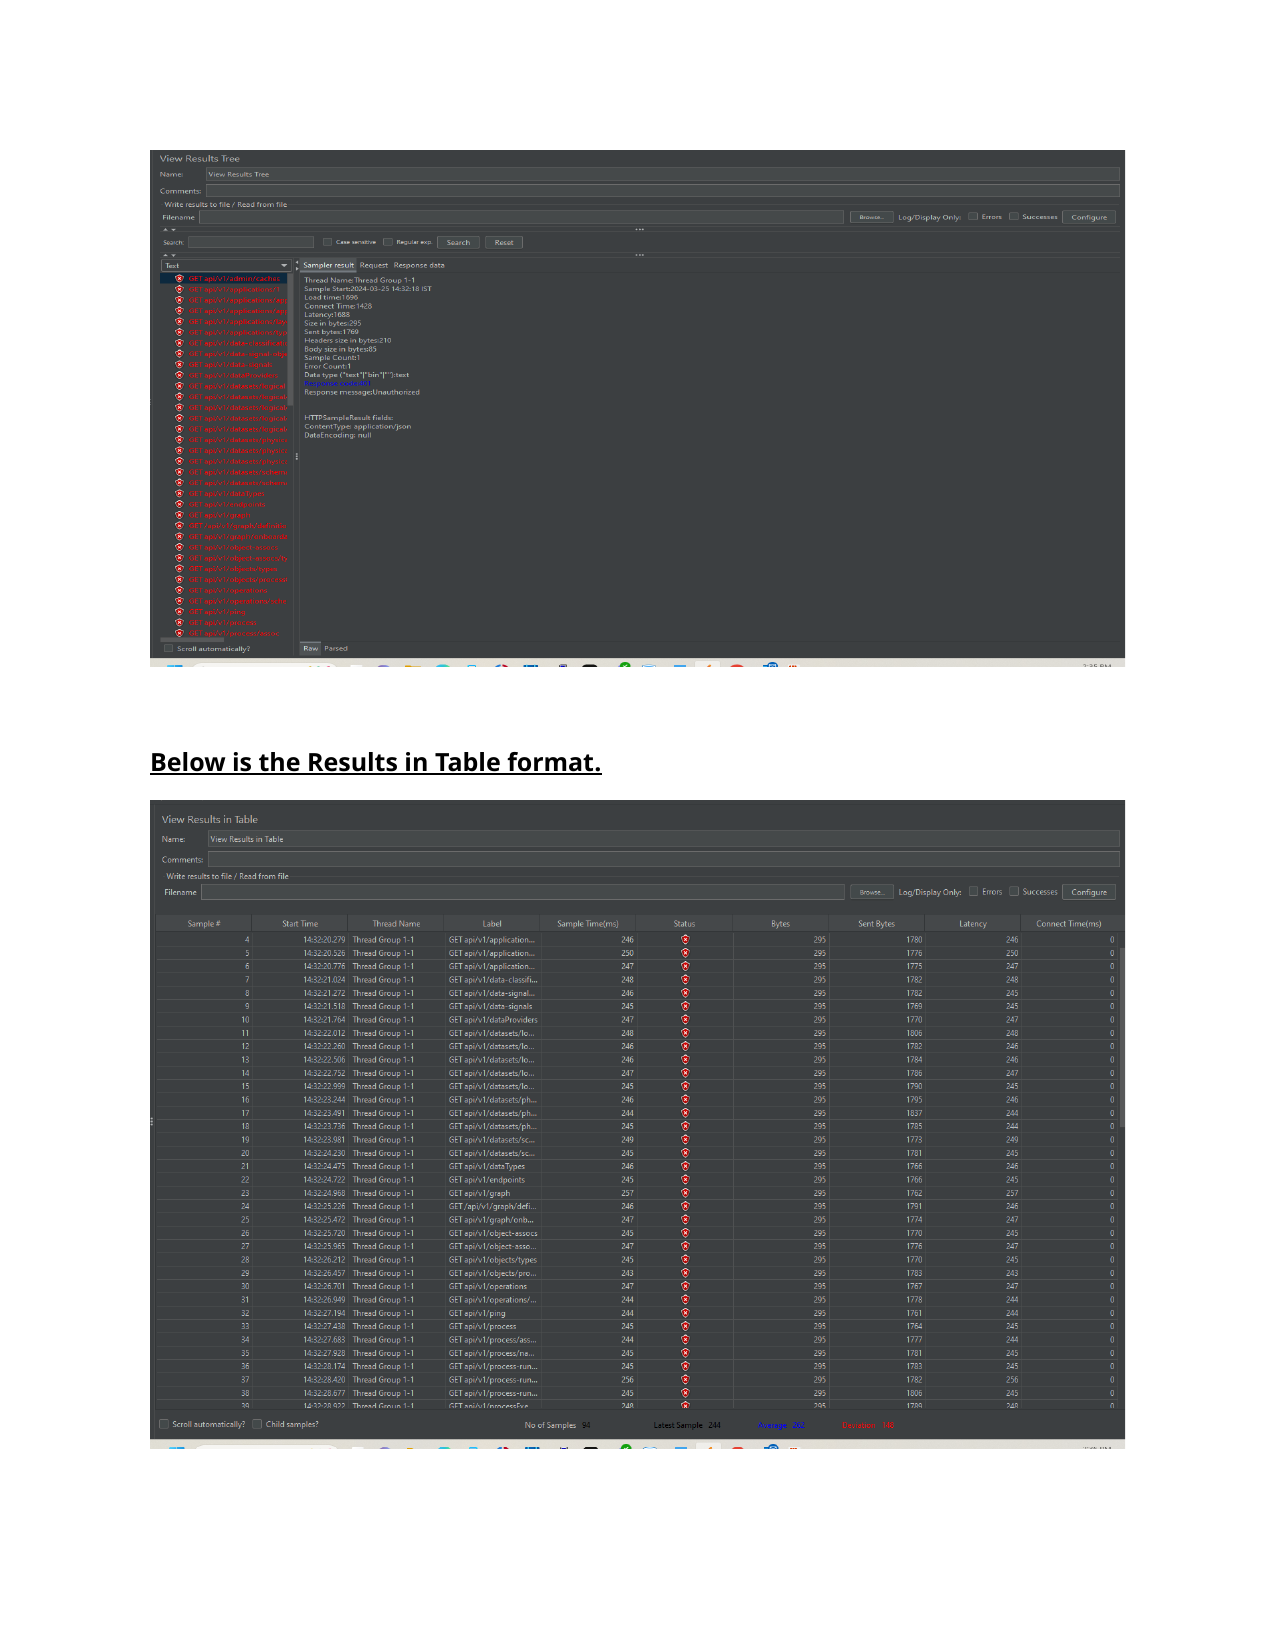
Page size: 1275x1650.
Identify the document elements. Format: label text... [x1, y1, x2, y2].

text Below is the Results in Table format. [150, 744, 1125, 778]
picture [150, 150, 1125, 667]
picture [150, 800, 1125, 1449]
